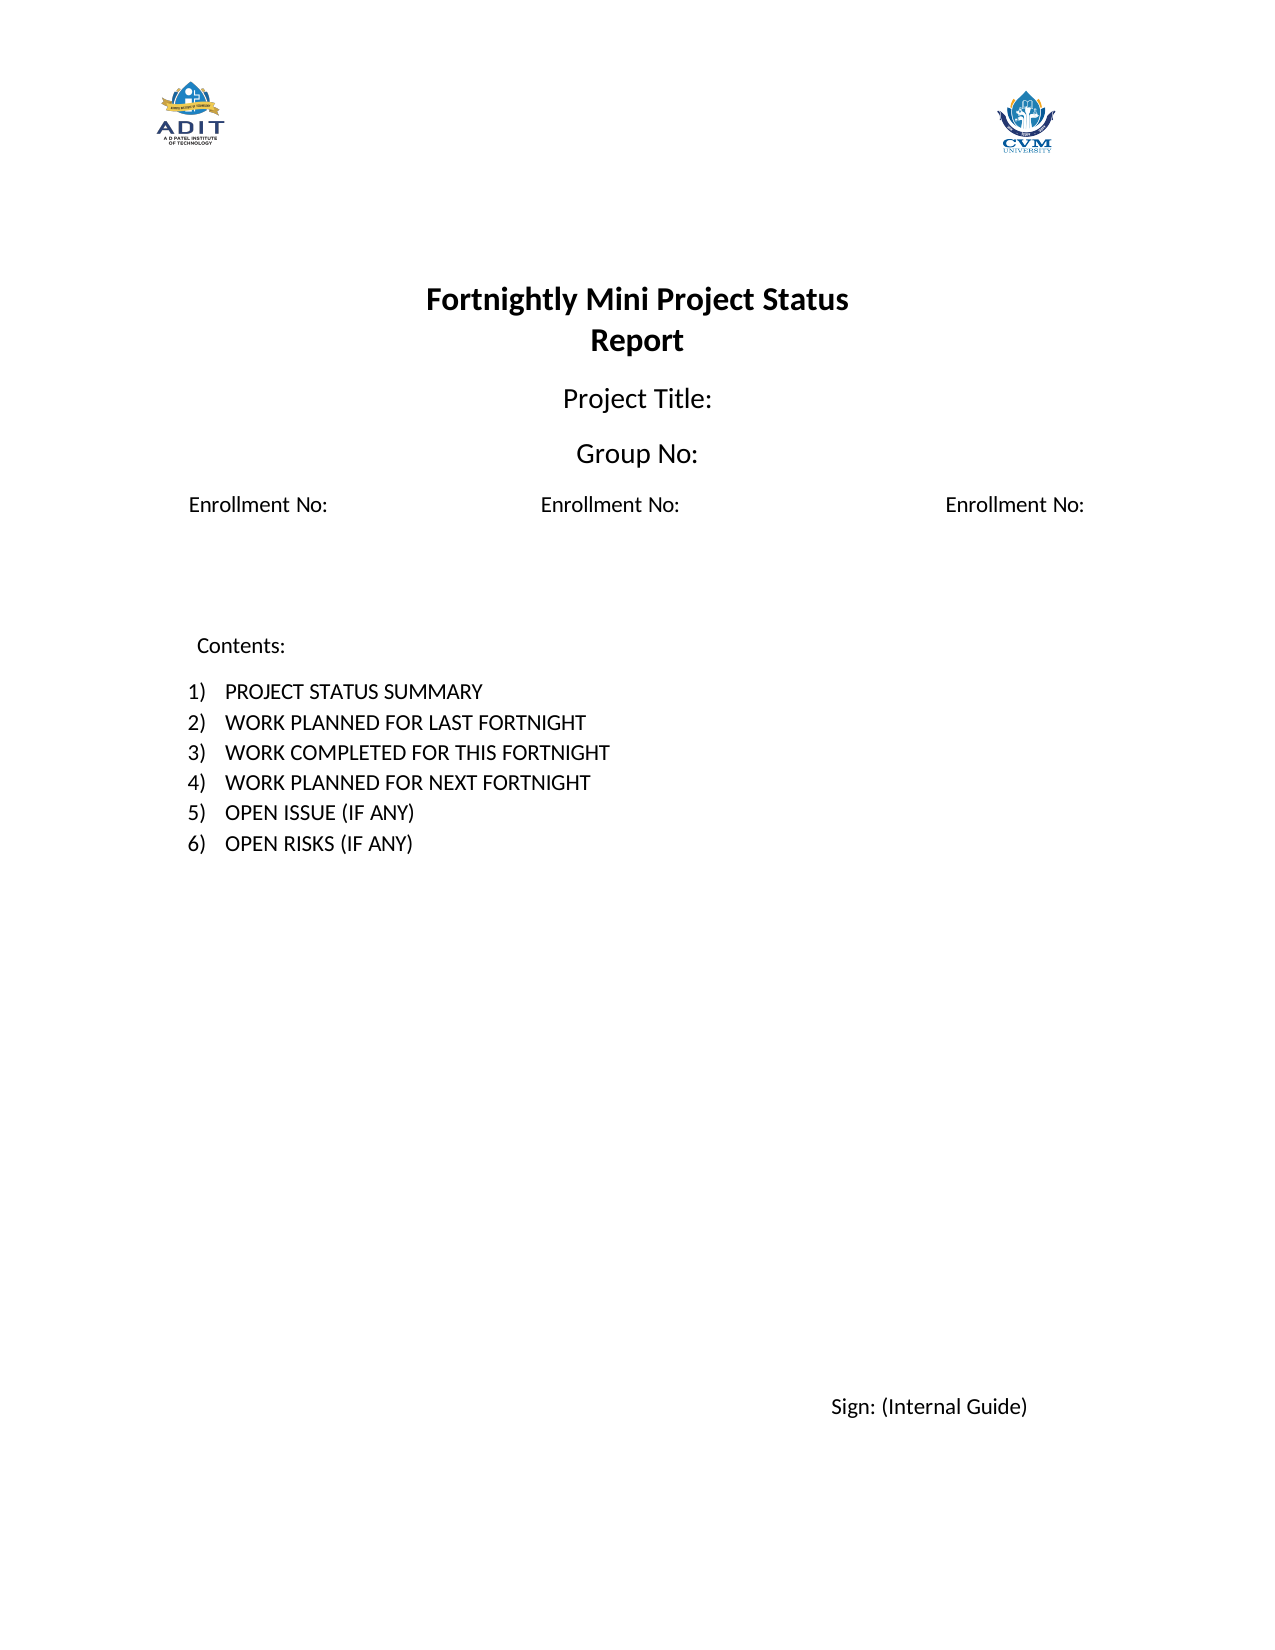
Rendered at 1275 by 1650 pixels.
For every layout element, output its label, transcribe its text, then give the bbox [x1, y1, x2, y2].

list WORK PLANNED FOR NEXT FORTNIGHT [187, 768, 1131, 796]
text Sign: (Internal Guide) [139, 1392, 1028, 1420]
list OPEN RISKS (IF ANY) [187, 829, 1131, 857]
text Group No: [377, 435, 898, 470]
text Contents: [197, 631, 1131, 659]
list WORK COMPLETED FOR THIS FORTNIGHT [187, 738, 1131, 766]
list WORK PLANNED FOR LAST FORTNIGHT [187, 708, 1131, 736]
list PROJECT STATUS SUMMARY [187, 677, 1131, 706]
text Project Title: [377, 380, 898, 415]
picture [139, 75, 243, 160]
picture [972, 83, 1080, 160]
title Fortnightly Mini Project Status Report [377, 278, 898, 359]
text Enrollment No: Enrollment No: Enrollment No: [188, 490, 1131, 518]
list OPEN ISSUE (IF ANY) [187, 798, 1131, 826]
